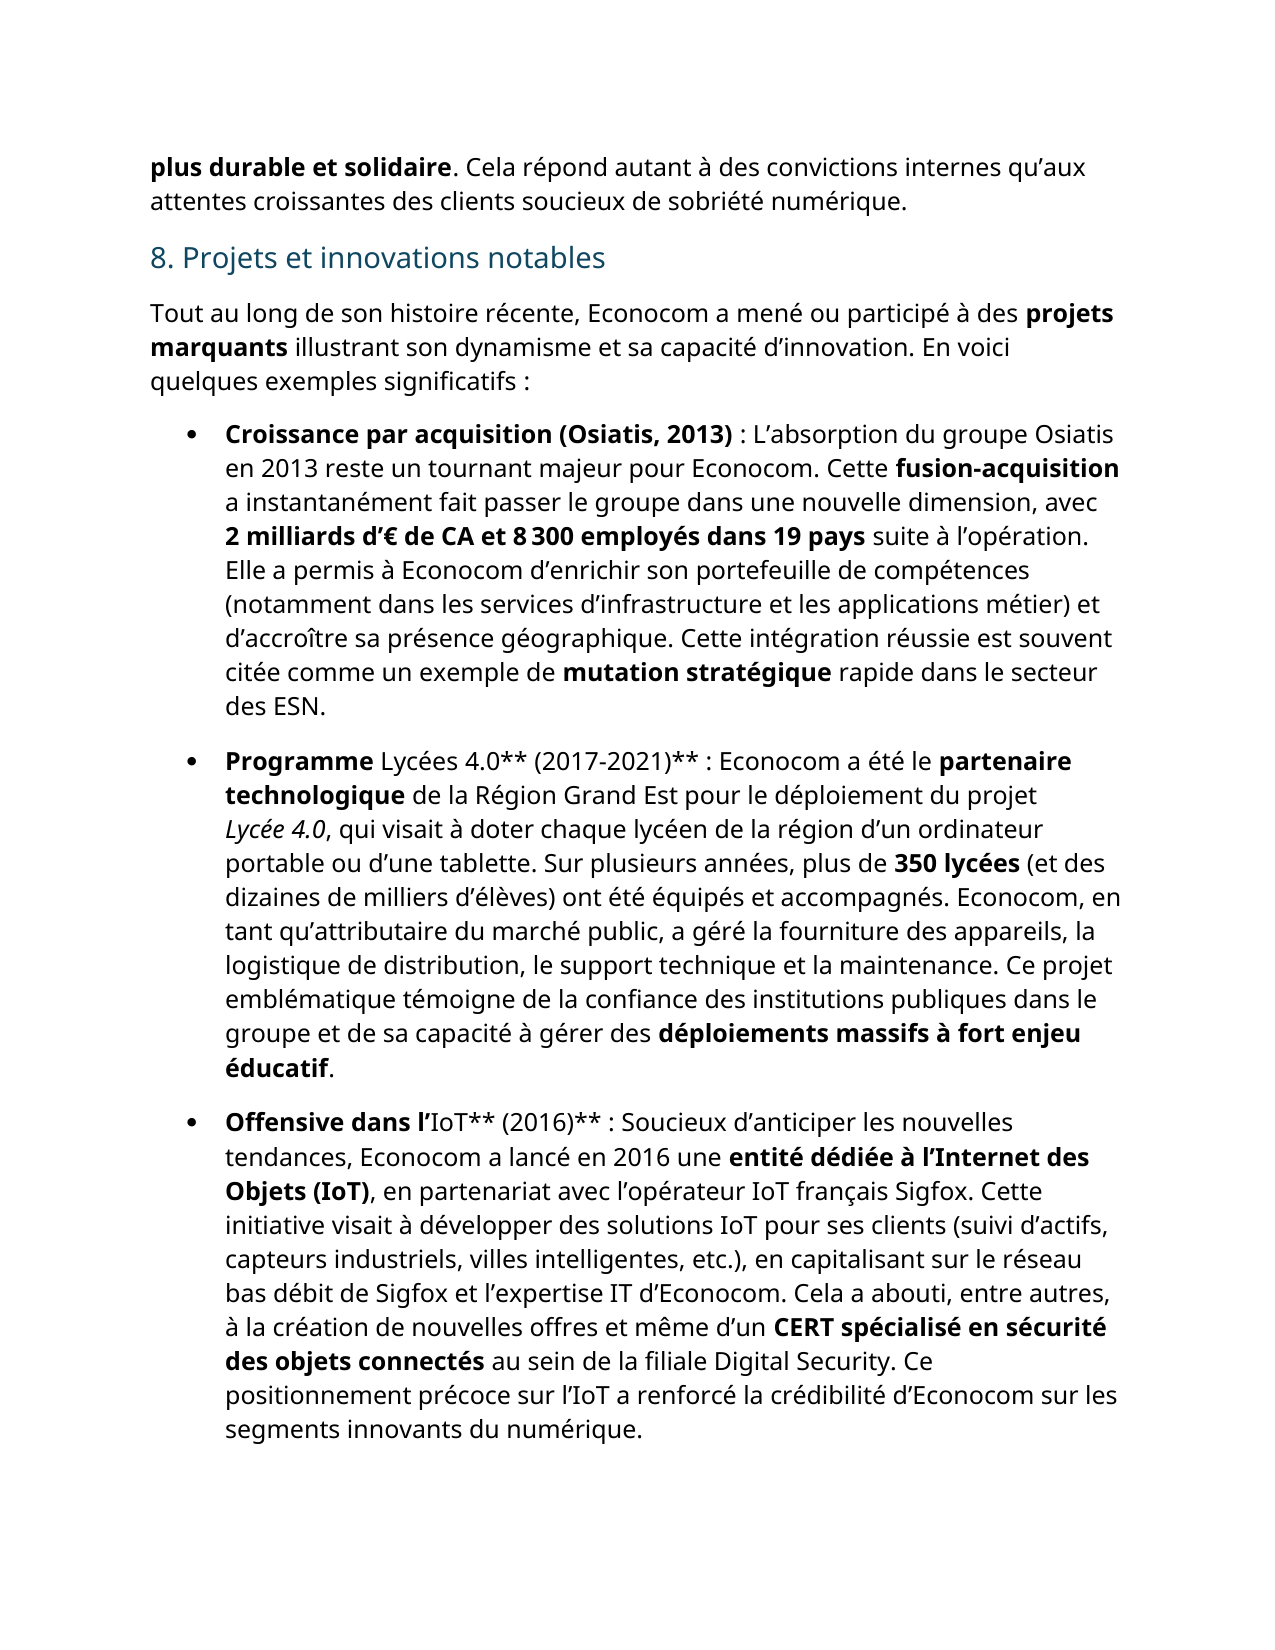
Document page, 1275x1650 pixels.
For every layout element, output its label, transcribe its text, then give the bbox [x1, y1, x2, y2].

list Programme Lycées 4.0** (2017-2021)** : Econocom a été le partenaire technologique de la Région Grand Est pour le déploiement du projet Lycée 4.0, qui visait à doter chaque lycéen de la région d’un ordinateur portable ou d’une tablette. Sur plusieurs années, plus de 350 lycées (et des dizaines de milliers d’élèves) ont été équipés et accompagnés. Econocom, en tant qu’attributaire du marché public, a géré la fourniture des appareils, la logistique de distribution, le support technique et la maintenance. Ce projet emblématique témoigne de la confiance des institutions publiques dans le groupe et de sa capacité à gérer des déploiements massifs à fort enjeu éducatif. [187, 744, 1125, 1084]
list Offensive dans l’IoT** (2016)** : Soucieux d’anticiper les nouvelles tendances, Econocom a lancé en 2016 une entité dédiée à l’Internet des Objets (IoT), en partenariat avec l’opérateur IoT français Sigfox. Cette initiative visait à développer des solutions IoT pour ses clients (suivi d’actifs, capteurs industriels, villes intelligentes, etc.), en capitalisant sur le réseau bas débit de Sigfox et l’expertise IT d’Econocom. Cela a abouti, entre autres, à la création de nouvelles offres et même d’un CERT spécialisé en sécurité des objets connectés au sein de la filiale Digital Security. Ce positionnement précoce sur l’IoT a renforcé la crédibilité d’Econocom sur les segments innovants du numérique. [187, 1105, 1125, 1446]
subtitle 8. Projets et innovations notables [150, 237, 1125, 277]
list Croissance par acquisition (Osiatis, 2013) : L’absorption du groupe Osiatis en 2013 reste un tournant majeur pour Econocom. Cette fusion-acquisition a instantanément fait passer le groupe dans une nouvelle dimension, avec 2 milliards d’€ de CA et 8 300 employés dans 19 pays suite à l’opération. Elle a permis à Econocom d’enrichir son portefeuille de compétences (notamment dans les services d’infrastructure et les applications métier) et d’accroître sa présence géographique. Cette intégration réussie est souvent citée comme un exemple de mutation stratégique rapide dans le secteur des ESN. [187, 416, 1125, 723]
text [150, 150, 1125, 218]
text Tout au long de son histoire récente, Econocom a mené ou participé à des projets marquants illustrant son dynamisme et sa capacité d’innovation. En voici quelques exemples significatifs : [150, 295, 1125, 397]
